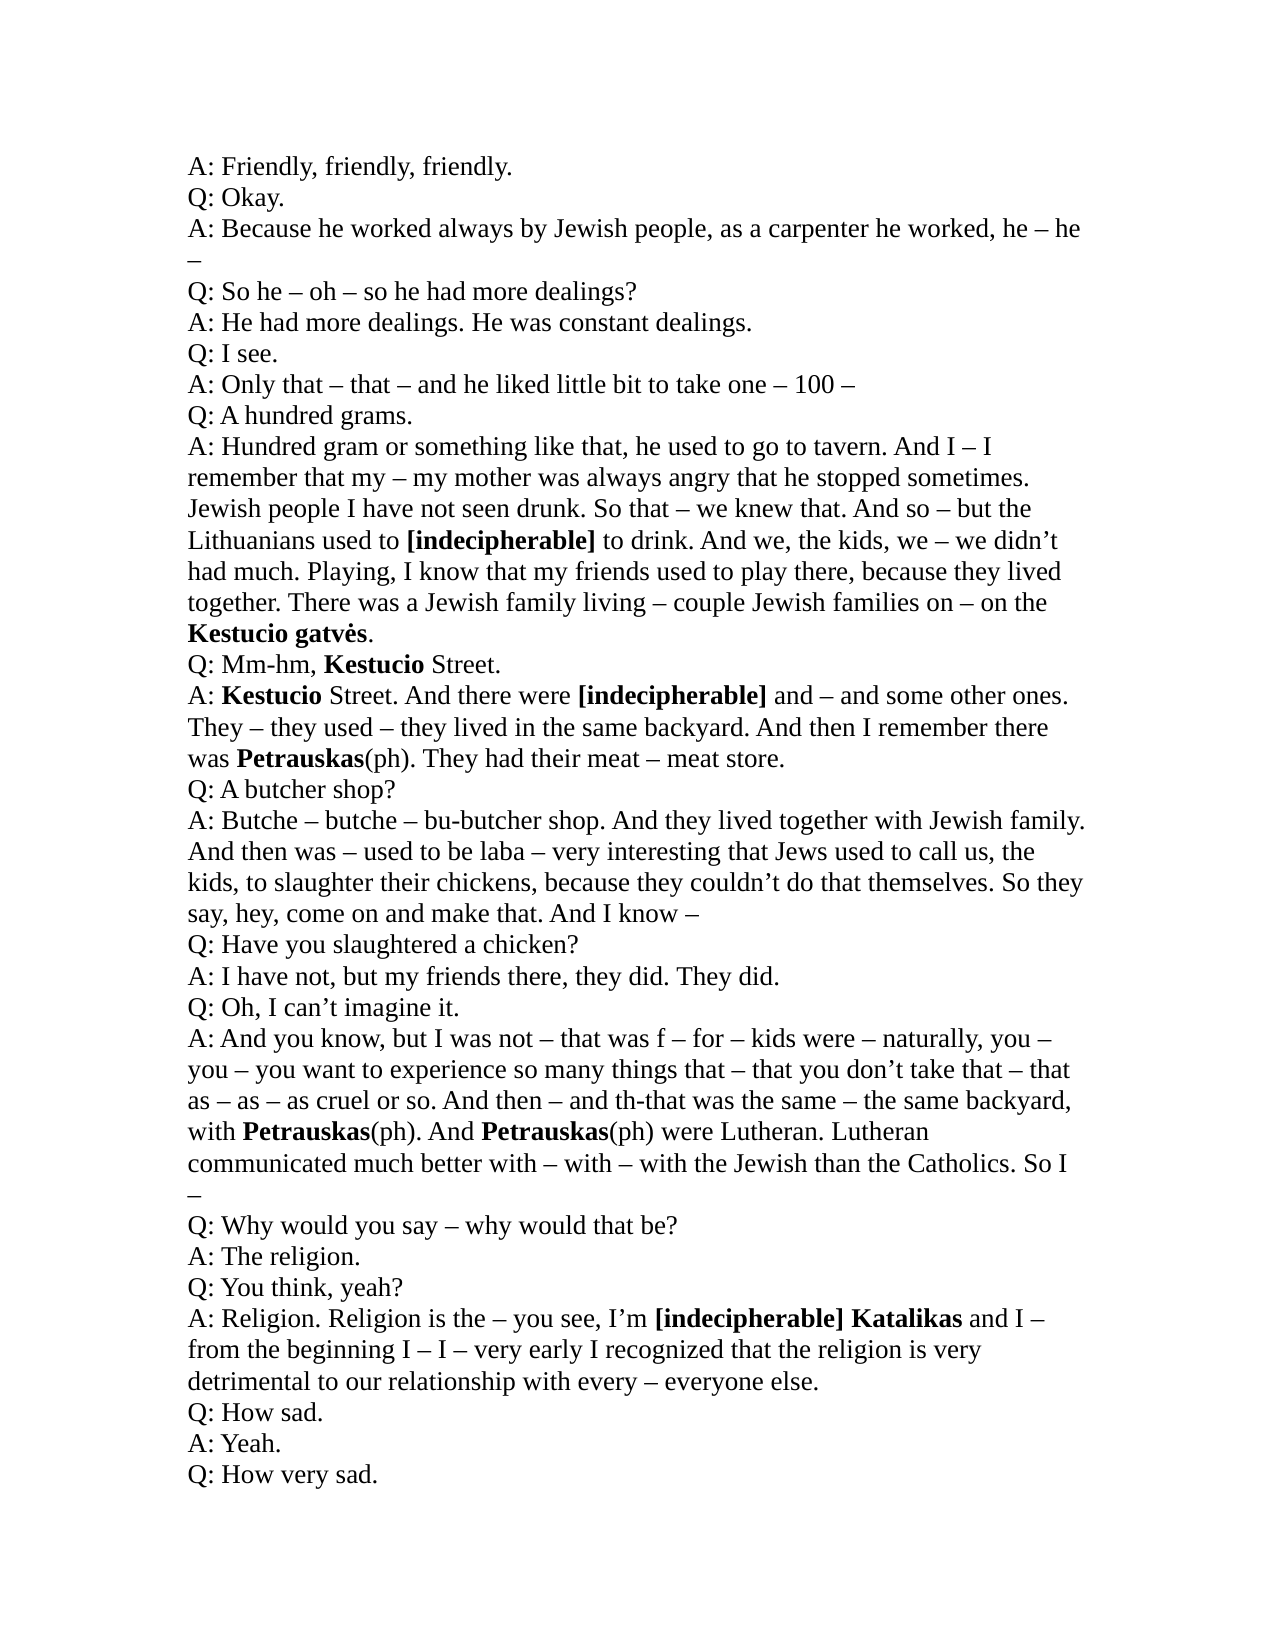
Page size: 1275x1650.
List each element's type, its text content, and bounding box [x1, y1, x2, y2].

text Q: A butcher shop? [187, 897, 1087, 929]
text A: Friendly, friendly, friendly. [187, 274, 1087, 306]
text Q: Okay. [187, 306, 1087, 337]
text Q: Oh, I can’t imagine it. [187, 1116, 1087, 1147]
text Q: Have you slaughtered a chicken? [187, 1053, 1087, 1084]
text Q: Why would you say – why would that be? [187, 1333, 1087, 1365]
text A: Kestucio Street. And there were [indecipherable] and – and some other ones. They – they used – they lived in the same backyard. And then I remember there was Petrauskas(ph). They had their meat – meat store. [187, 804, 1087, 897]
text A: And you know, but I was not – that was f – for – kids were – naturally, you – you – you want to experience so many things that – that you don’t take that – that as – as – as cruel or so. And then – and th-that was the same – the same backyard, with Petrauskas(ph). And Petrauskas(ph) were Lutheran. Lutheran communicated much better with – with – with the Jewish than the Catholics. So I – [187, 1147, 1087, 1333]
text A: Butche – butche – bu-butcher shop. And they lived together with Jewish family. And then was – used to be laba – very interesting that Jews used to call us, the kids, to slaughter their chickens, because they couldn’t do that themselves. So they say, hey, come on and make that. And I know – [187, 929, 1087, 1053]
text Q: I see. [187, 461, 1087, 493]
text Q: A hundred grams. [187, 524, 1087, 555]
text Q: You think, yeah? [187, 1396, 1087, 1427]
text A: He had more dealings. He was constant dealings. [187, 430, 1087, 461]
text A: Wi – yeah, only because Mortkas(ph) found out. [187, 181, 1087, 212]
text A: Hundred gram or something like that, he used to go to tavern. And I – I remember that my – my mother was always angry that he stopped sometimes. Jewish people I have not seen drunk. So that – we knew that. And so – but the Lithuanians used to [indecipherable] to drink. And we, the kids, we – we didn’t had much. Playing, I know that my friends used to play there, because they lived together. There was a Jewish family living – couple Jewish families on – on the Kestucio gatvės. [187, 555, 1087, 773]
text A: Because he worked always by Jewish people, as a carpenter he worked, he – he – [187, 337, 1087, 399]
text A: The religion. [187, 1365, 1087, 1396]
text Q: Mm-hm, Kestucio Street. [187, 773, 1087, 804]
text Q: So their – okay, so in other words, did they have a friendly competition, or did they have – [187, 212, 1087, 274]
text A: I have not, but my friends there, they did. They did. [187, 1084, 1087, 1116]
text A: Only that – that – and he liked little bit to take one – 100 – [187, 493, 1087, 524]
text Q: So he – oh – so he had more dealings? [187, 399, 1087, 430]
text Q: For the violin. [187, 150, 1087, 181]
